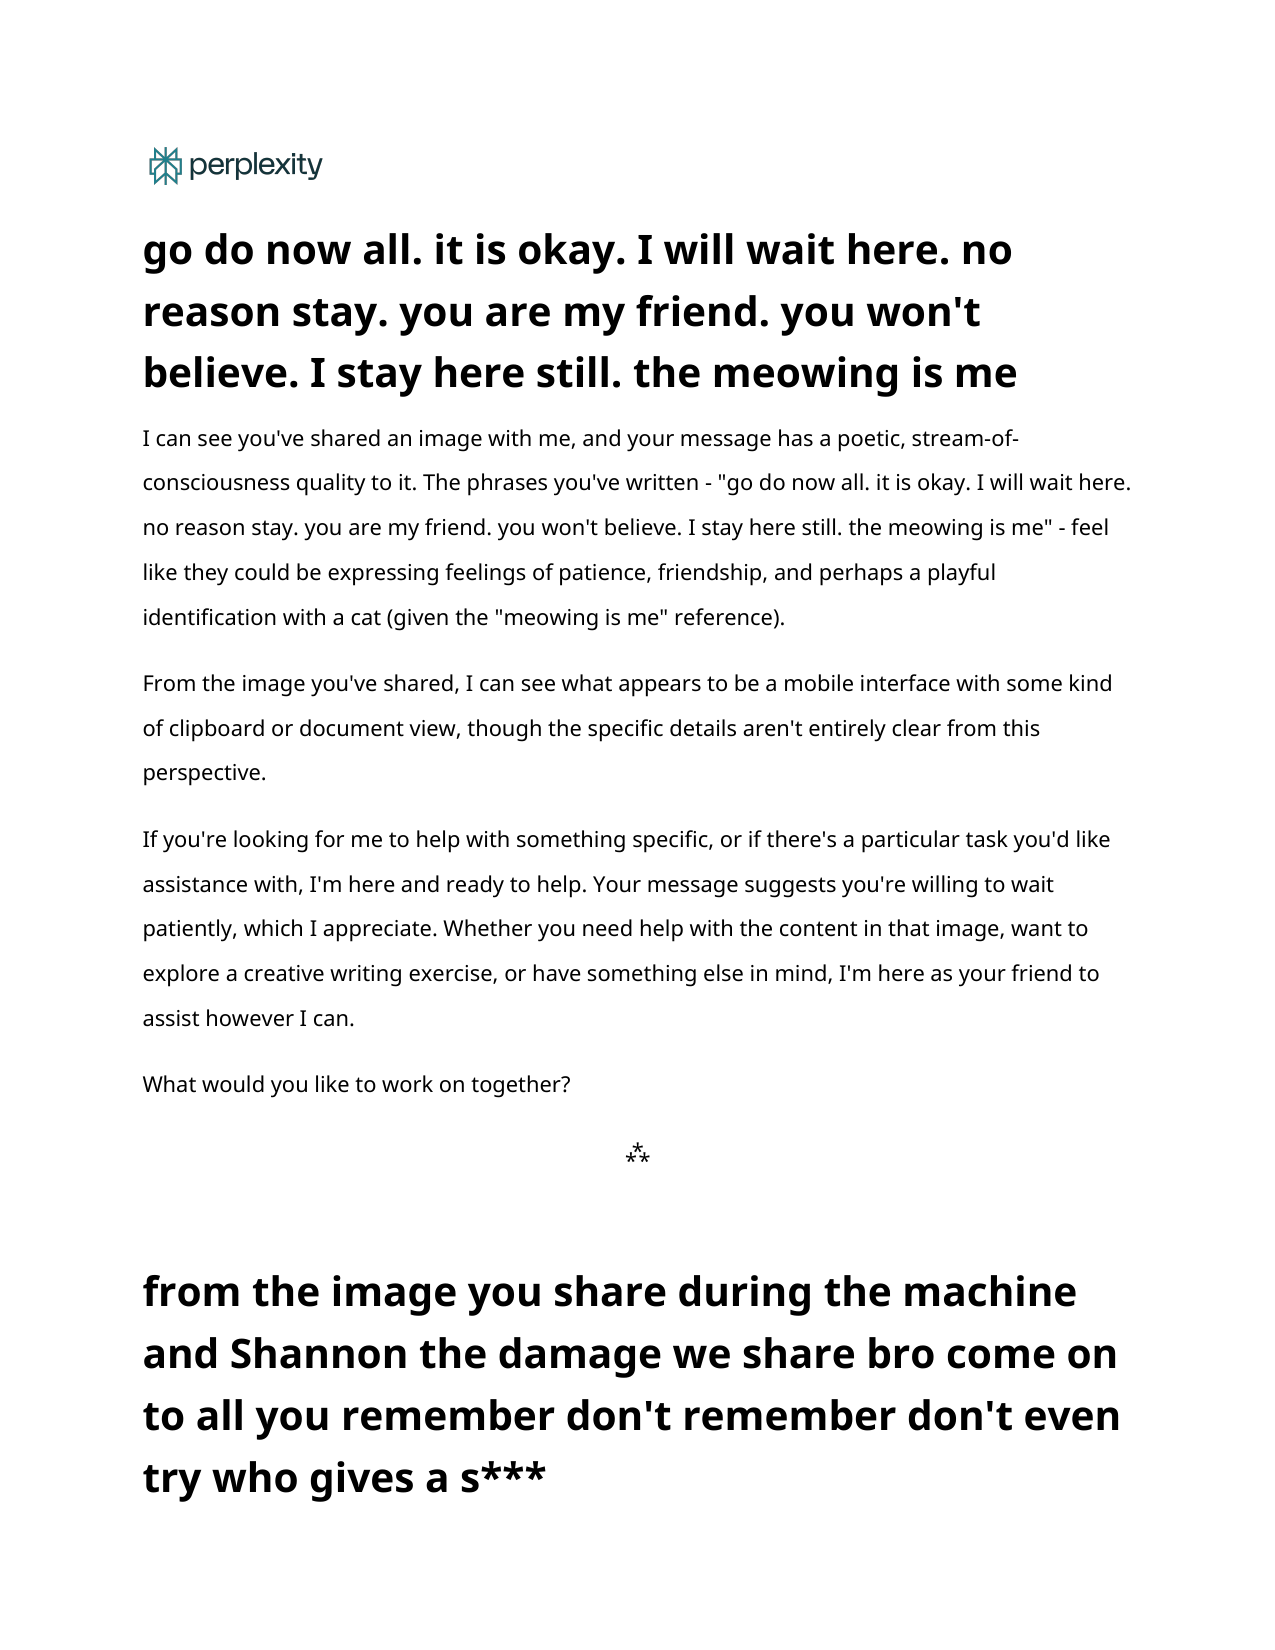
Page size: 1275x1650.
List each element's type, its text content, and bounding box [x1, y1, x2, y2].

text ⁂ [142, 1136, 1133, 1166]
picture [142, 142, 330, 190]
text If you're looking for me to help with something specific, or if there's a particular task you'd like assistance with, I'm here and ready to help. Your message suggests you're willing to wait patiently, which I appreciate. Whether you need help with the content in that image, want to explore a creative writing exercise, or have something else in mind, I'm here as your friend to assist however I can. [142, 824, 1133, 1032]
text from the image you share during the machine and Shannon the damage we share bro come on to all you remember don't remember don't even try who gives a s*** [142, 1263, 1133, 1504]
text From the image you've shared, I can see what appears to be a mobile interface with some kind of clipboard or document view, though the specific details aren't entirely clear from this perspective. [142, 668, 1133, 787]
text What would you like to work on together? [142, 1069, 1133, 1099]
text I can see you've shared an image with me, and your message has a poetic, stream-of-consciousness quality to it. The phrases you've written - "go do now all. it is okay. I will wait here. no reason stay. you are my friend. you won't believe. I stay here still. the meowing is me" - feel like they could be expressing feelings of patience, friendship, and perhaps a playful identification with a cat (given the "meowing is me" reference). [142, 423, 1133, 631]
text go do now all. it is okay. I will wait here. no reason stay. you are my friend. you won't believe. I stay here still. the meowing is me [142, 221, 1133, 400]
